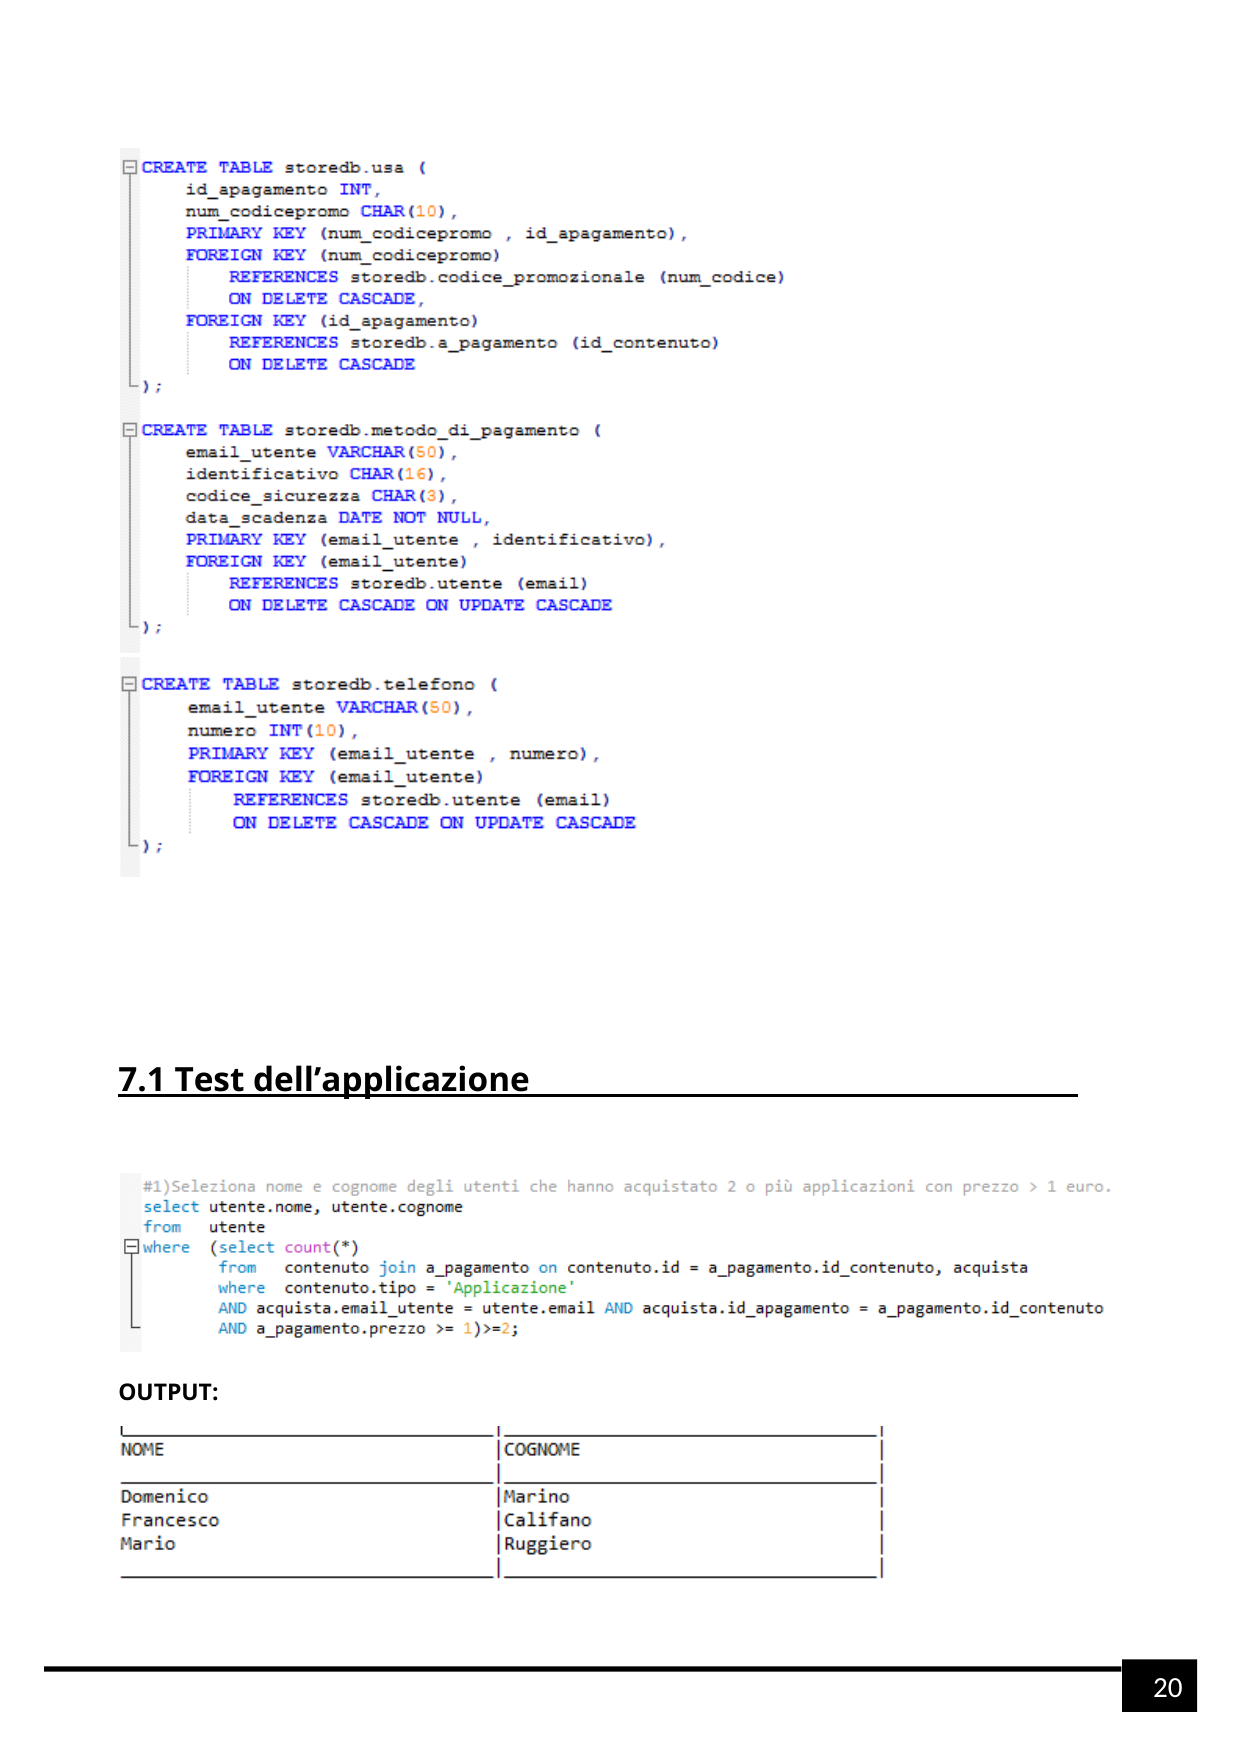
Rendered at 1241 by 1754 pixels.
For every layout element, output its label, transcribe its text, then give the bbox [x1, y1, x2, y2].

picture [118, 1426, 886, 1583]
picture [119, 1173, 1118, 1351]
text 7.1 Test dell’applicazione________________________________________ [118, 1056, 1122, 1101]
